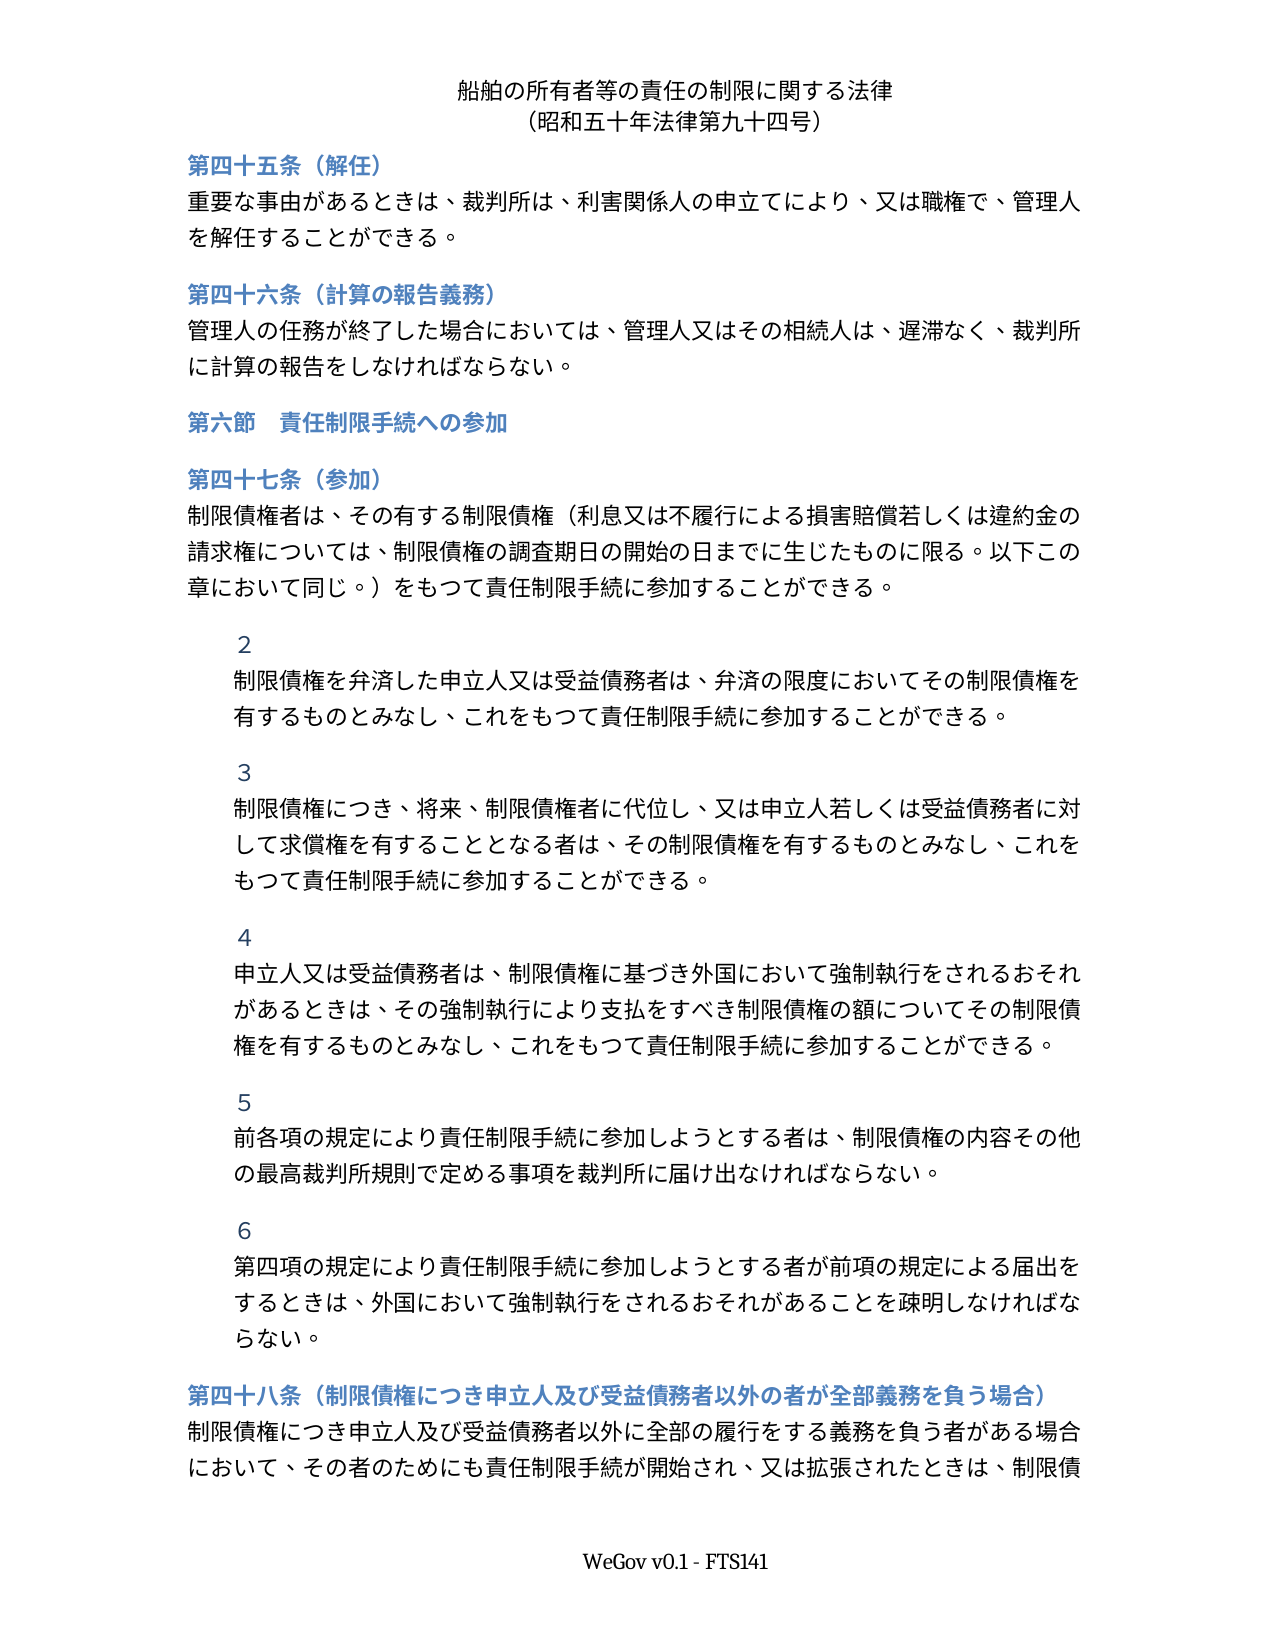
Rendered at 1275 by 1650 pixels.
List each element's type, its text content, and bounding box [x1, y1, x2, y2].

subtitle 第四十六条（計算の報告義務） [187, 279, 1087, 310]
subtitle ３ [233, 757, 1087, 788]
text 第四項の規定により責任制限手続に参加しようとする者が前項の規定による届出をするときは、外国において強制執行をされるおそれがあることを疎明しなければならない。 [233, 1251, 1087, 1354]
text 管理人の任務が終了した場合においては、管理人又はその相続人は、遅滞なく、裁判所に計算の報告をしなければならない。 [187, 314, 1087, 382]
subtitle 第四十五条（解任） [187, 150, 1087, 181]
text 前各項の規定により責任制限手続に参加しようとする者は、制限債権の内容その他の最高裁判所規則で定める事項を裁判所に届け出なければならない。 [233, 1122, 1087, 1189]
text 制限債権を弁済した申立人又は受益債務者は、弁済の限度においてその制限債権を有するものとみなし、これをもつて責任制限手続に参加することができる。 [233, 664, 1087, 732]
subtitle ６ [233, 1215, 1087, 1246]
text 制限債権につき申立人及び受益債務者以外に全部の履行をする義務を負う者がある場合において、その者のためにも責任制限手続が開始され、又は拡張されたときは、制限債権者は、責任制限手続開始の時又は責任制限手続拡張の時に有する制限債権の全額につき、各責任制限手続においてその権利を行うことができる。 [187, 1416, 1087, 1483]
text 制限債権につき、将来、制限債権者に代位し、又は申立人若しくは受益債務者に対して求償権を有することとなる者は、その制限債権を有するものとみなし、これをもつて責任制限手続に参加することができる。 [233, 793, 1087, 896]
text 重要な事由があるときは、裁判所は、利害関係人の申立てにより、又は職権で、管理人を解任することができる。 [187, 186, 1087, 253]
subtitle 第四十八条（制限債権につき申立人及び受益債務者以外の者が全部義務を負う場合） [187, 1380, 1087, 1411]
text 制限債権者は、その有する制限債権（利息又は不履行による損害賠償若しくは違約金の請求権については、制限債権の調査期日の開始の日までに生じたものに限る。以下この章において同じ。）をもつて責任制限手続に参加することができる。 [187, 500, 1087, 603]
subtitle ５ [233, 1086, 1087, 1118]
text 申立人又は受益債務者は、制限債権に基づき外国において強制執行をされるおそれがあるときは、その強制執行により支払をすべき制限債権の額についてその制限債権を有するものとみなし、これをもつて責任制限手続に参加することができる。 [233, 958, 1087, 1061]
subtitle ４ [233, 922, 1087, 953]
subtitle ２ [233, 629, 1087, 660]
subtitle 第四十七条（参加） [187, 464, 1087, 495]
subtitle 第六節 責任制限手続への参加 [187, 407, 1087, 438]
